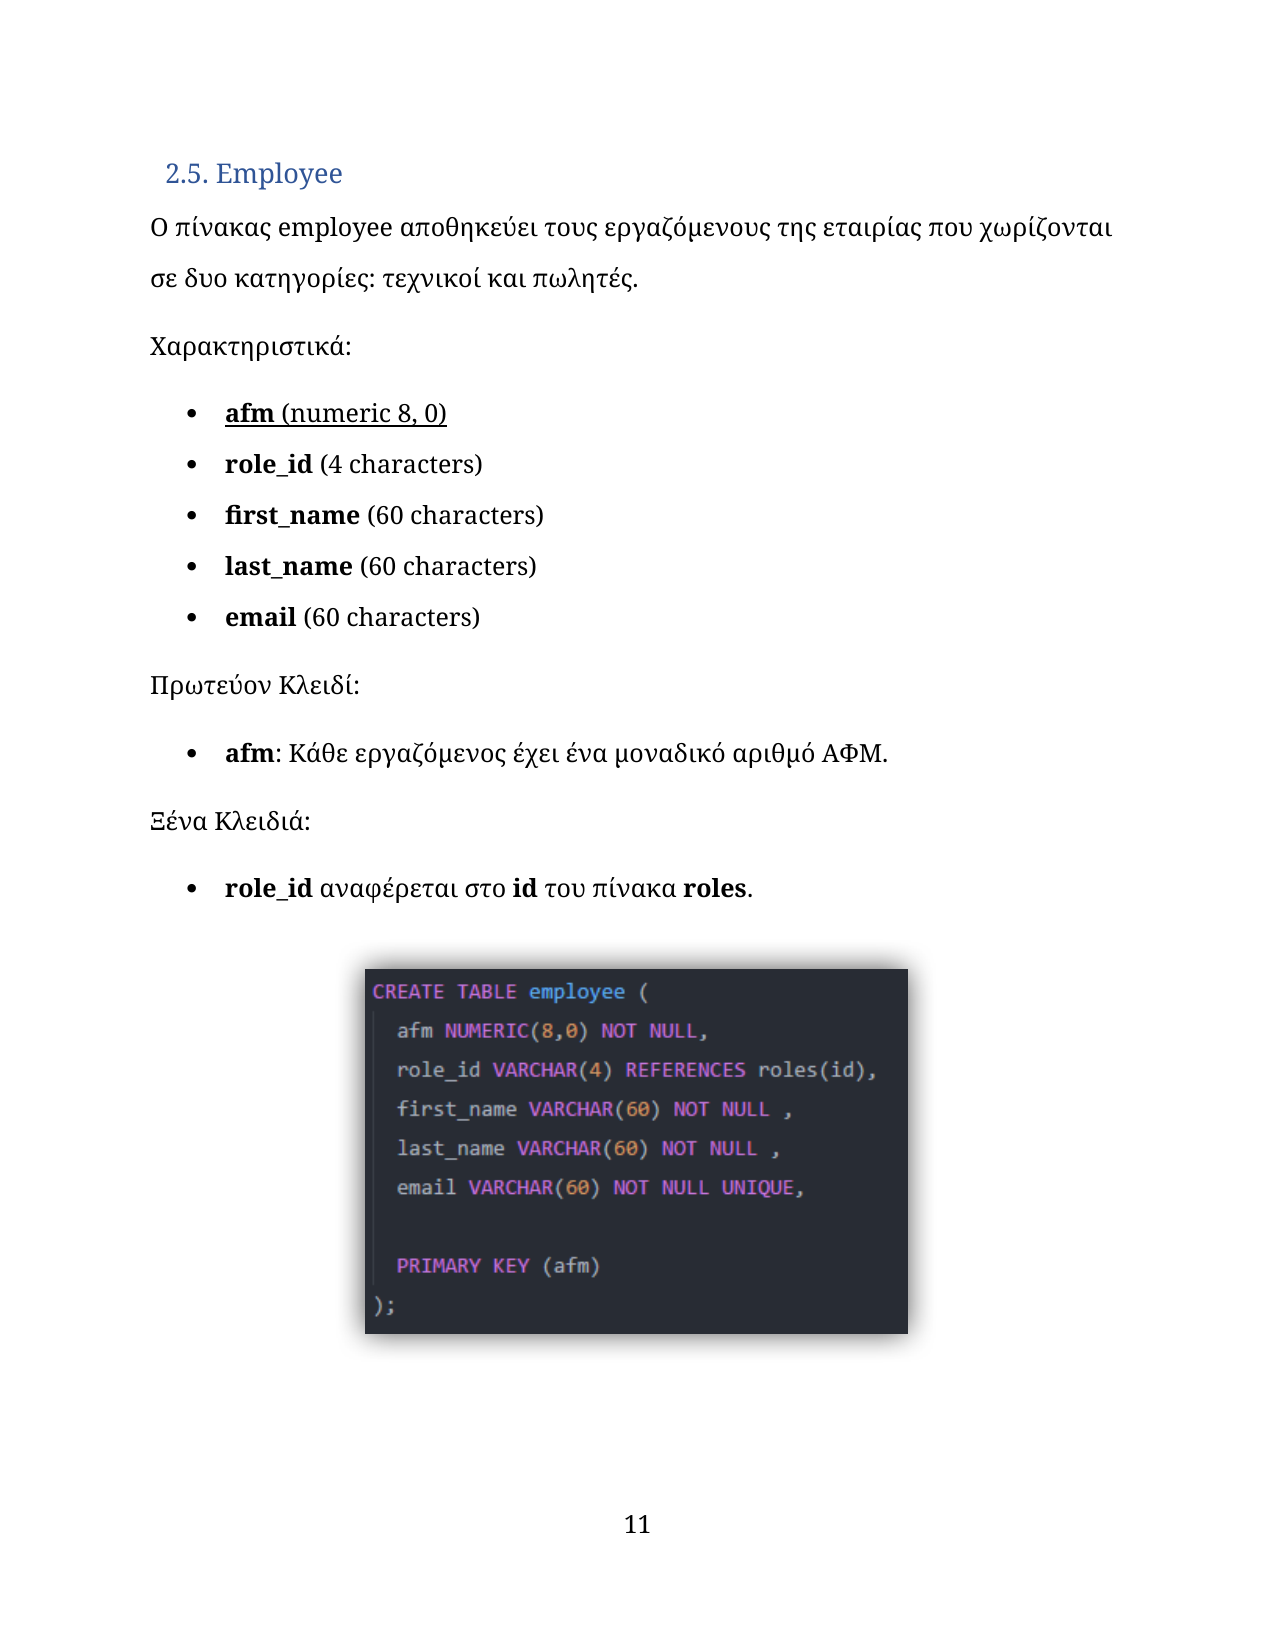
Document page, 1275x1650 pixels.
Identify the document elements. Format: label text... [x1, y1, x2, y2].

list email (60 characters) [187, 600, 1125, 634]
list role_id (4 characters) [187, 447, 1125, 481]
list role_id αναφέρεται στο id του πίνακα roles. [187, 871, 1125, 905]
list first_name (60 characters) [187, 498, 1125, 532]
list last_name (60 characters) [187, 549, 1125, 583]
list afm (numeric 8, 0) [187, 396, 1125, 430]
text Χαρακτηριστικά: [150, 328, 1125, 362]
list afm: Κάθε εργαζόμενος έχει ένα μοναδικό αριθμό ΑΦΜ. [187, 736, 1125, 769]
subtitle Employee [165, 154, 1125, 191]
text Ο πίνακας employee αποθηκεύει τους εργαζόμενους της εταιρίας που χωρίζονται σε δυο κατηγορίες: τεχνικοί και πωλητές. [150, 209, 1125, 294]
text Ξένα Κλειδιά: [150, 803, 1125, 837]
text Πρωτεύον Κλειδί: [150, 668, 1125, 702]
picture [365, 969, 908, 1334]
